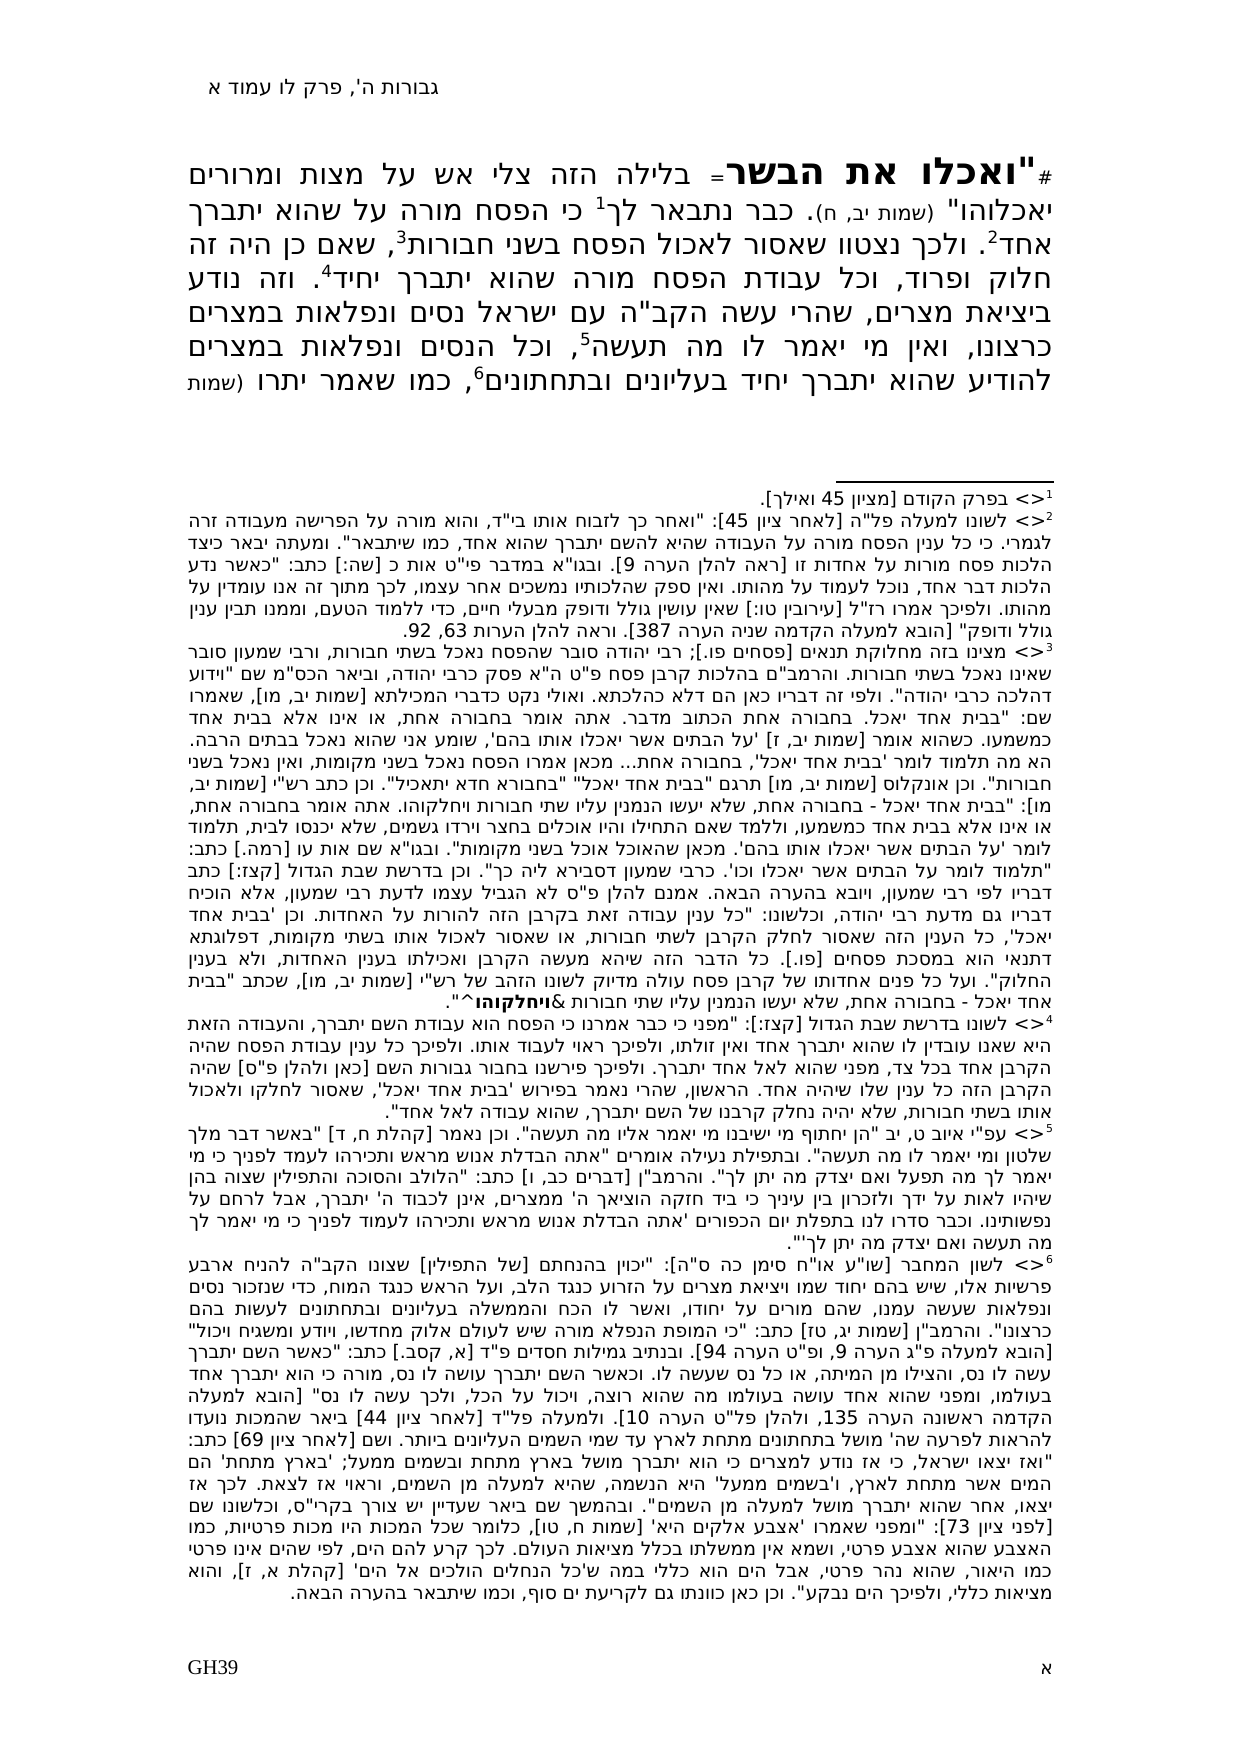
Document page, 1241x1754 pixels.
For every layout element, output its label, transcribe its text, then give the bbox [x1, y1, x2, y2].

text #"ואכלו את הבשר= בלילה הזה צלי אש על מצות ומרורים יאכלוהו" (שמות יב, ח). כבר נתבאר לך כי הפסח מורה על שהוא יתברך אחד. ולכך נצטוו שאסור לאכול הפסח בשני חבורות, שאם כן היה זה חלוק ופרוד, וכל עבודת הפסח מורה שהוא יתברך יחיד. וזה נודע ביציאת מצרים, שהרי עשה הקב"ה עם ישראל נסים ונפלאות במצרים כרצונו, ואין מי יאמר לו מה תעשה, וכל הנסים ונפלאות במצרים להודיע שהוא יתברך יחיד בעליונים ובתחתונים, כמו שאמר יתרו (שמות יח, יא) "עתה ידעתי כי גדול ה' מכל האלהים וגו'", ועוד יתבאר* זה לקמן. ומפני זה היה קרבן פסח מורה על אחדותו יתברך. [187, 150, 1053, 397]
